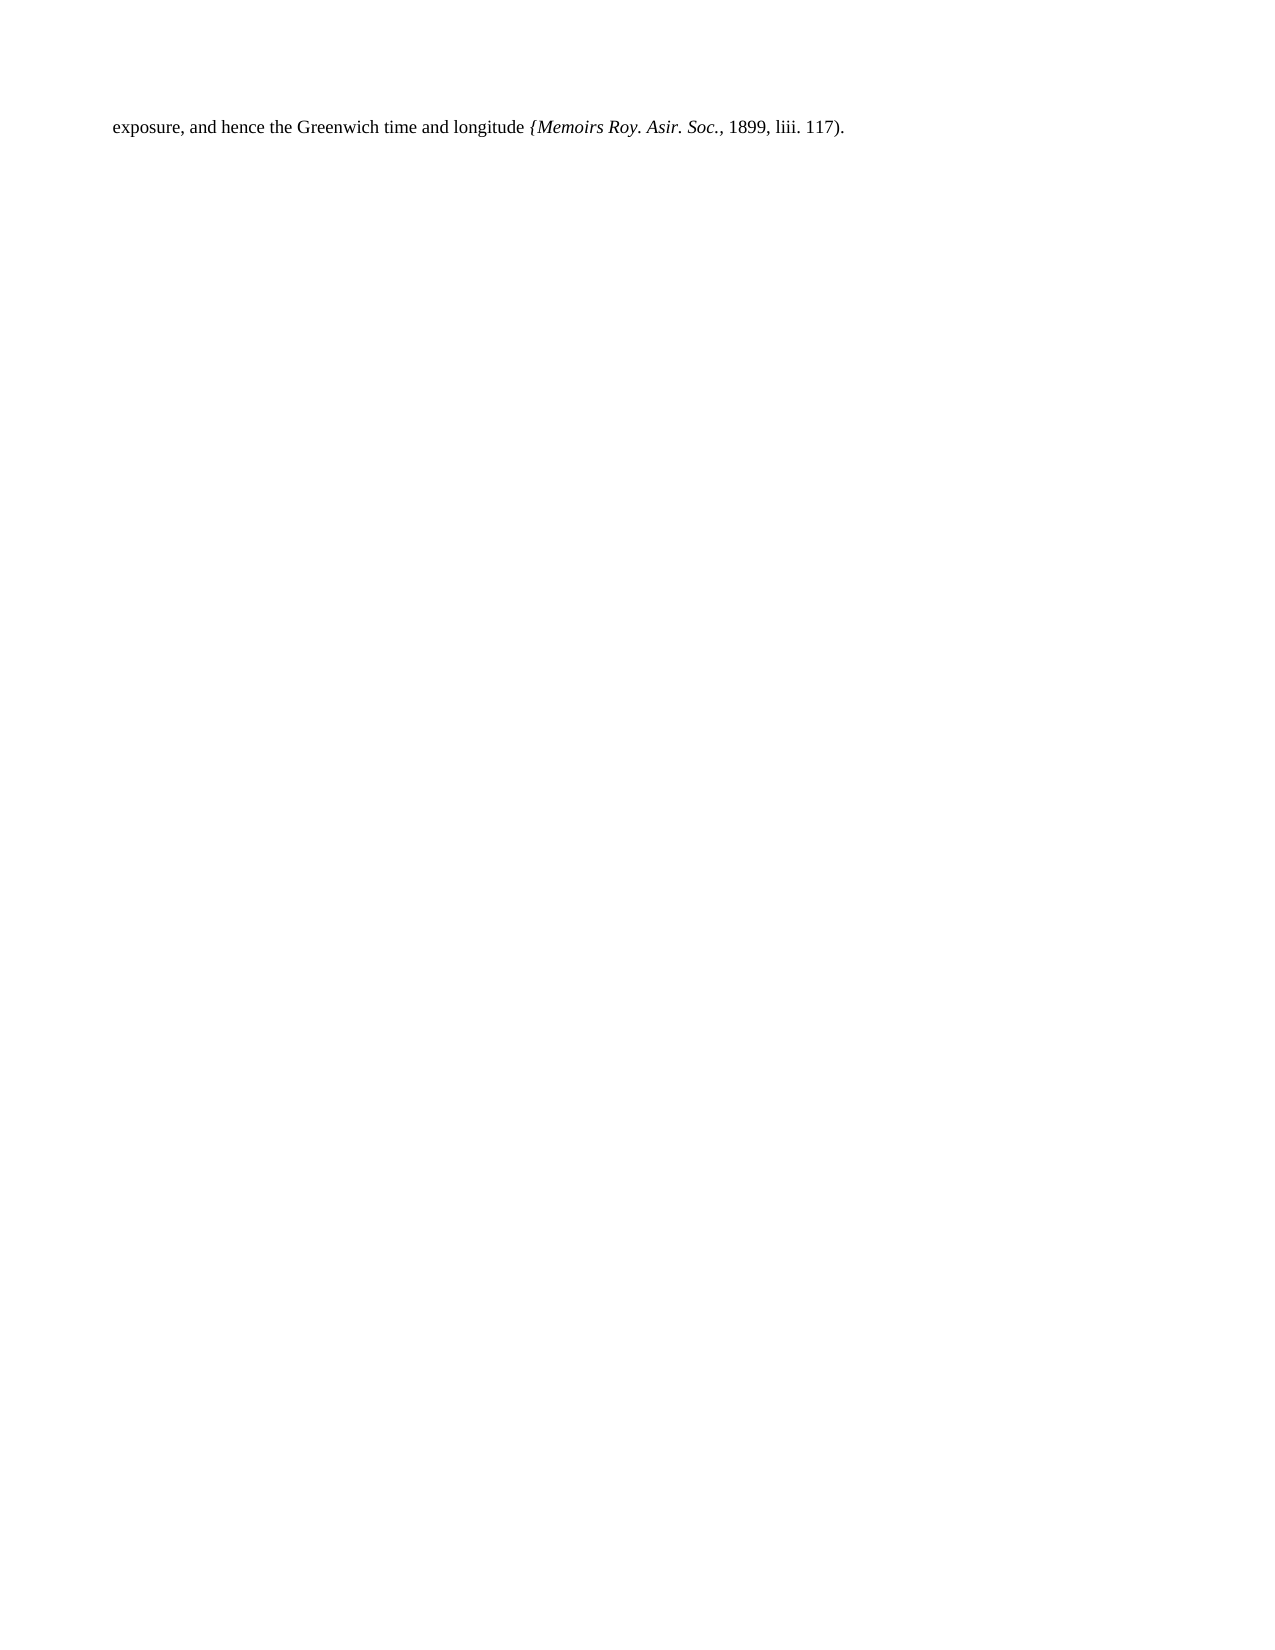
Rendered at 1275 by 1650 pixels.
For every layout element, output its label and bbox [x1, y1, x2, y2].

text [112, 121, 1165, 137]
